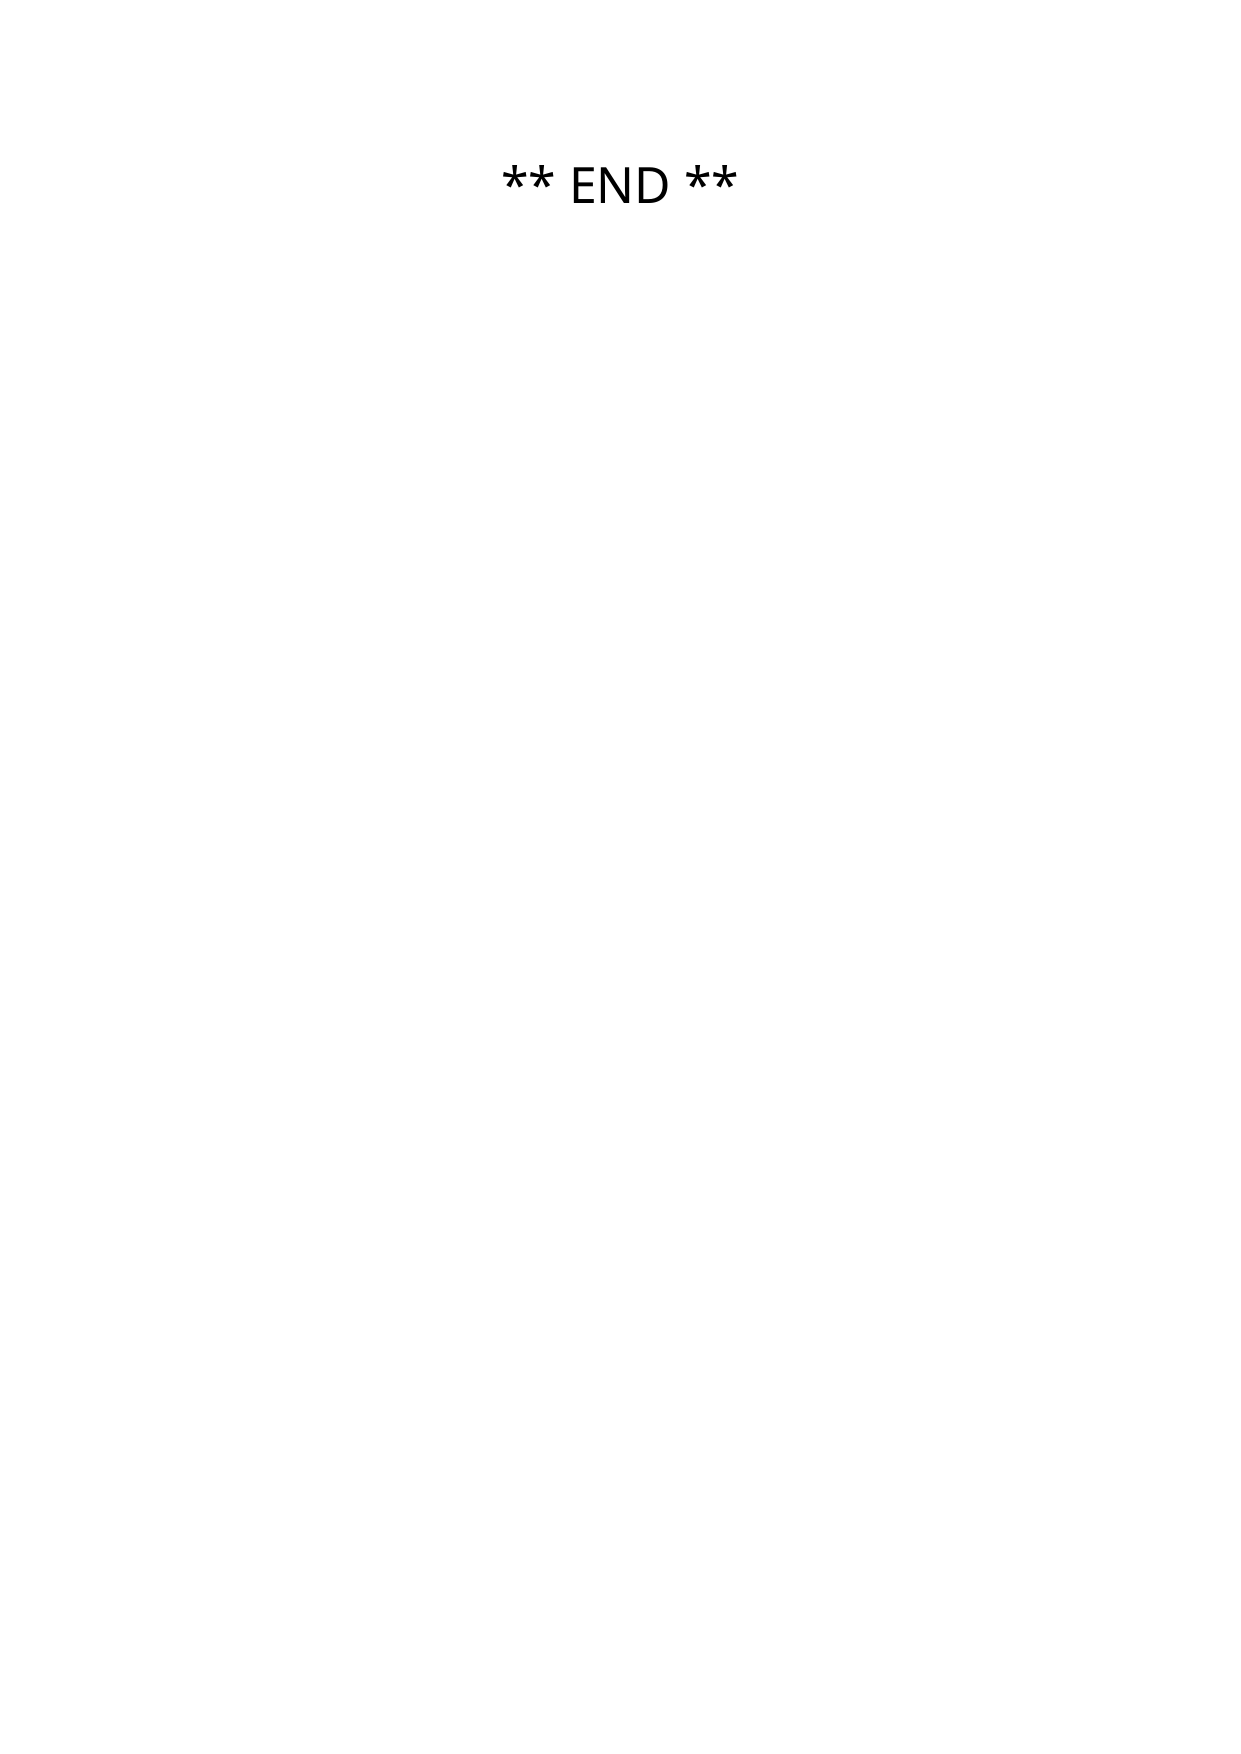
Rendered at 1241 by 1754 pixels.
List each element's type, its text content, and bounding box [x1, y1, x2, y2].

text ** END ** [150, 150, 1090, 218]
